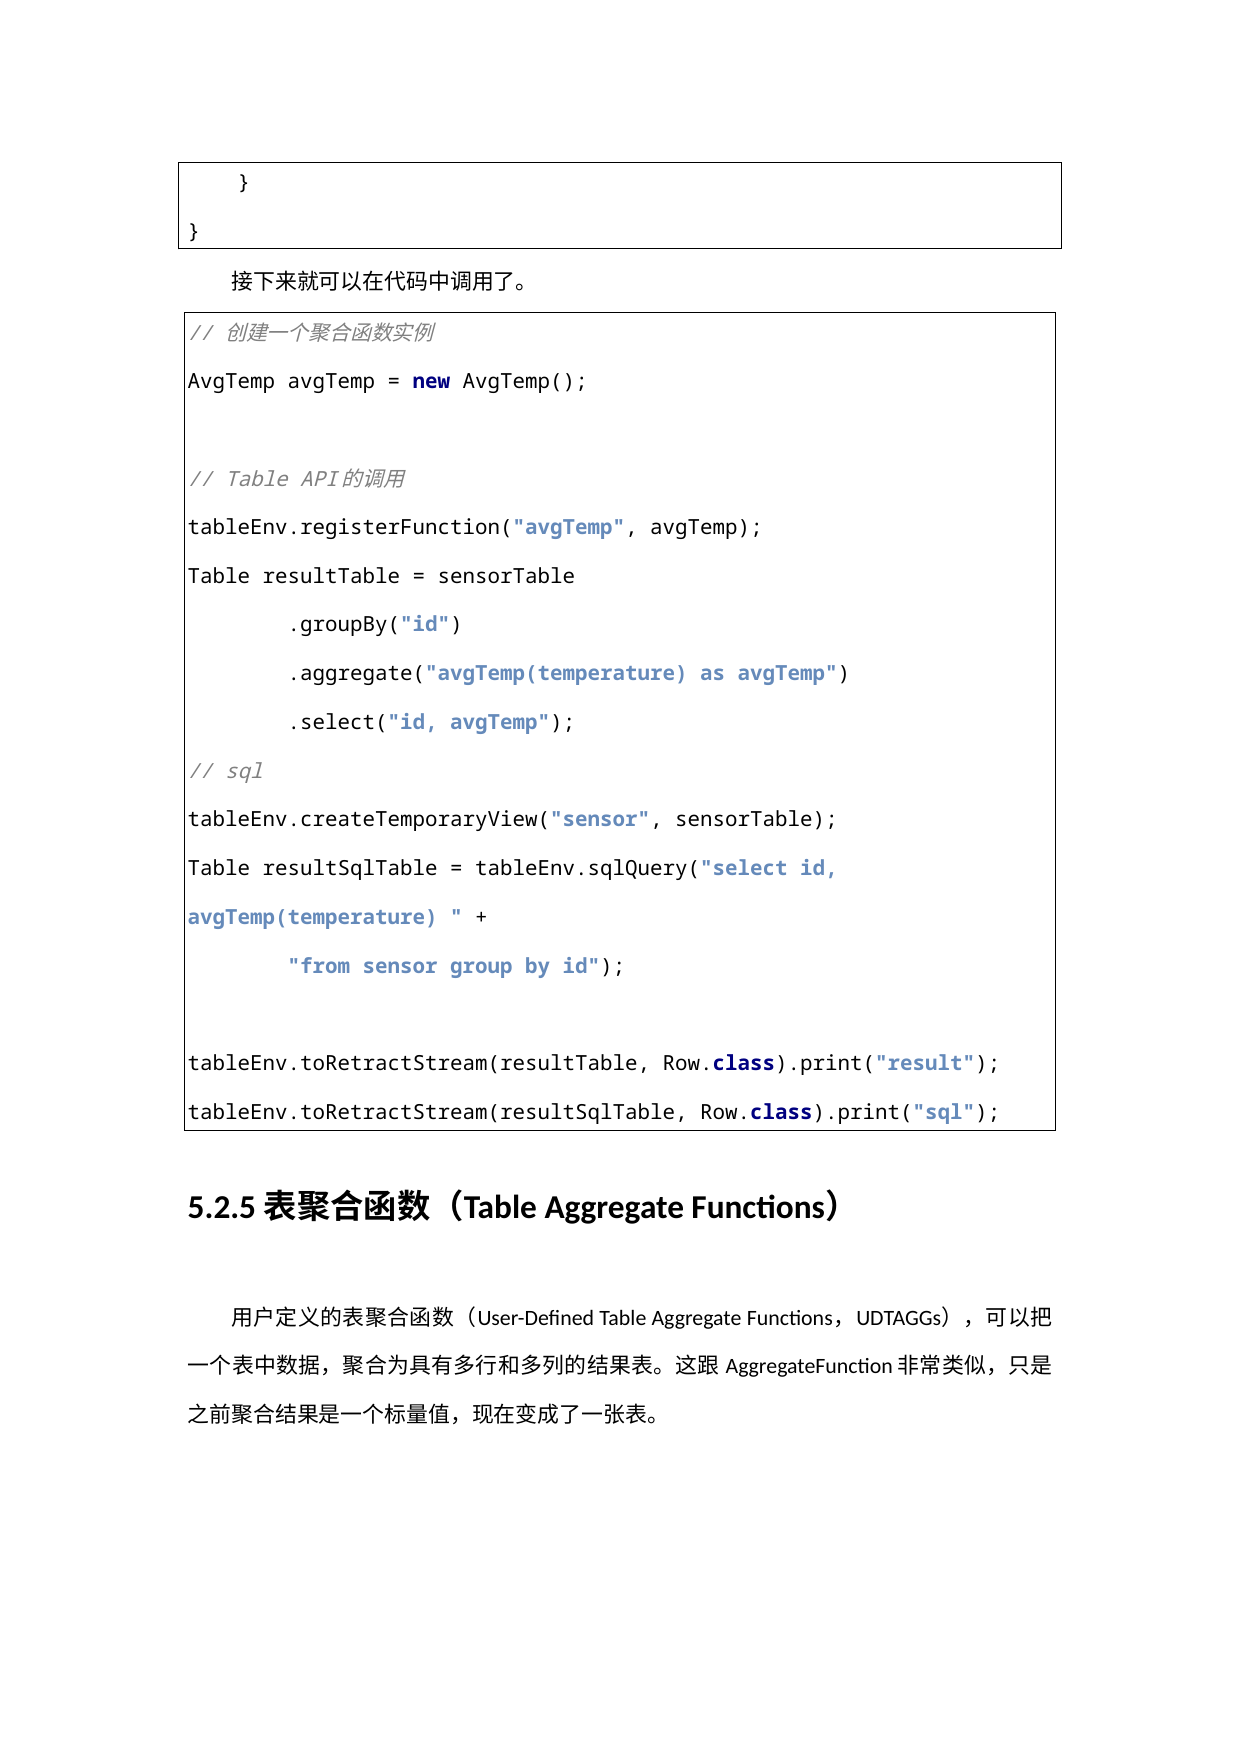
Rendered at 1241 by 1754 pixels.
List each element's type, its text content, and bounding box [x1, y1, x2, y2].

text 用户定义的表聚合函数（User-Defined Table Aggregate Functions，UDTAGGs），可以把一个表中数据，聚合为具有多行和多列的结果表。这跟AggregateFunction非常类似，只是之前聚合结果是一个标量值，现在变成了一张表。 [187, 1299, 1053, 1429]
text // Table API的调用 tableEnv.registerFunction("avgTemp", avgTemp); Table resultTable = sensorTable .groupBy("id") .aggregate("avgTemp(temperature) as avgTemp") .select("id, avgTemp"); // sql tableEnv.createTemporaryView("sensor", sensorTable); Table resultSqlTable = tableEnv.sqlQuery("select id, avgTemp(temperature) " + "from sensor group by id"); tableEnv.toRetractStream(resultTable, Row.class).print("result"); tableEnv.toRetractStream(resultSqlTable, Row.class).print("sql"); [185, 458, 1055, 1130]
text // 创建一个聚合函数实例 AvgTemp avgTemp = new AvgTemp(); [185, 313, 1055, 445]
text 接下来就可以在代码中调用了。 [187, 264, 1053, 296]
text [179, 163, 1061, 248]
subtitle 5.2.5 表聚合函数（Table Aggregate Functions） [187, 1172, 1053, 1237]
